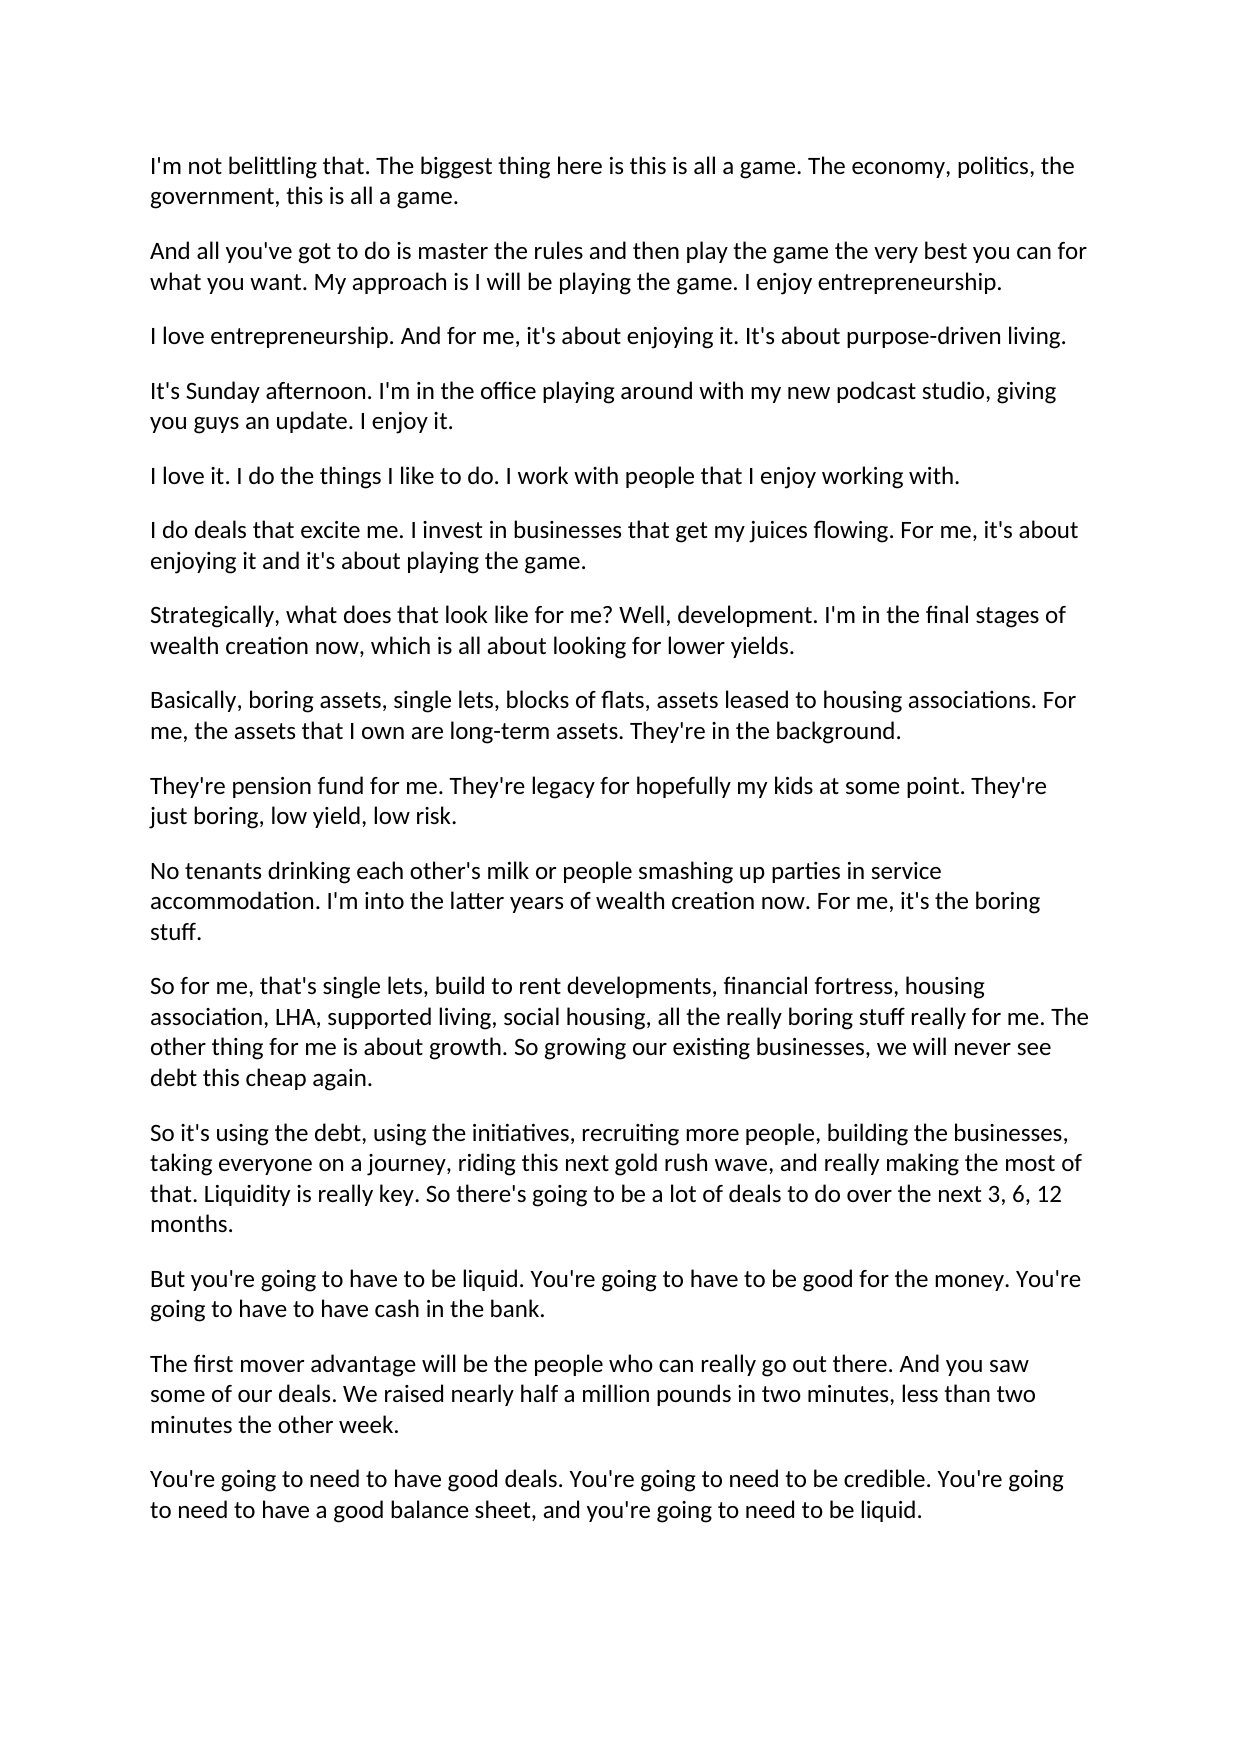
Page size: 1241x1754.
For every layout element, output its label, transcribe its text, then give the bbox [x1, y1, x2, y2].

text Strategically, what does that look like for me? Well, development. I'm in the final stages of wealth creation now, which is all about looking for lower yields. [150, 599, 1090, 661]
text And all you've got to do is master the rules and then play the game the very best you can for what you want. My approach is I will be playing the game. I enjoy entrepreneurship. [150, 235, 1090, 296]
text I love it. I do the things I like to do. I work with people that I enjoy working with. [150, 460, 1090, 490]
text So it's using the debt, using the initiatives, recruiting more people, building the businesses, taking everyone on a journey, riding this next gold rush wave, and really making the most of that. Liquidity is really key. So there's going to be a lot of deals to do over the next 3, 6, 12 months. [150, 1117, 1090, 1239]
text Basically, boring assets, single lets, blocks of flats, assets leased to housing associations. For me, the assets that I own are long-term assets. They're in the background. [150, 685, 1090, 746]
text So for me, that's single lets, build to rent developments, financial fortress, housing association, LHA, supported living, social housing, all the really boring stuff really for me. The other thing for me is about growth. So growing our existing businesses, we will never see debt this cheap again. [150, 971, 1090, 1093]
text I'm not belittling that. The biggest thing here is this is all a game. The economy, politics, the government, this is all a game. [150, 150, 1090, 211]
text It's Sunday afternoon. I'm in the office playing around with my new podcast studio, giving you guys an update. I enjoy it. [150, 375, 1090, 436]
text I love entrepreneurship. And for me, it's about enjoying it. It's about purpose-driven living. [150, 320, 1090, 351]
text I do deals that excite me. I invest in businesses that get my juices flowing. For me, it's about enjoying it and it's about playing the game. [150, 514, 1090, 576]
text The first mover advantage will be the people who can really go out there. And you saw some of our deals. We raised nearly half a million pounds in two minutes, less than two minutes the other week. [150, 1348, 1090, 1439]
text But you're going to have to be liquid. You're going to have to be good for the money. You're going to have to have cash in the bank. [150, 1263, 1090, 1324]
text No tenants drinking each other's milk or people smashing up parties in service accommodation. I'm into the latter years of wealth creation now. For me, it's the boring stuff. [150, 855, 1090, 946]
text You're going to need to have good deals. You're going to need to be credible. You're going to need to have a good balance sheet, and you're going to need to be liquid. [150, 1463, 1090, 1524]
text They're pension fund for me. They're legacy for hopefully my kids at some point. They're just boring, low yield, low risk. [150, 770, 1090, 831]
